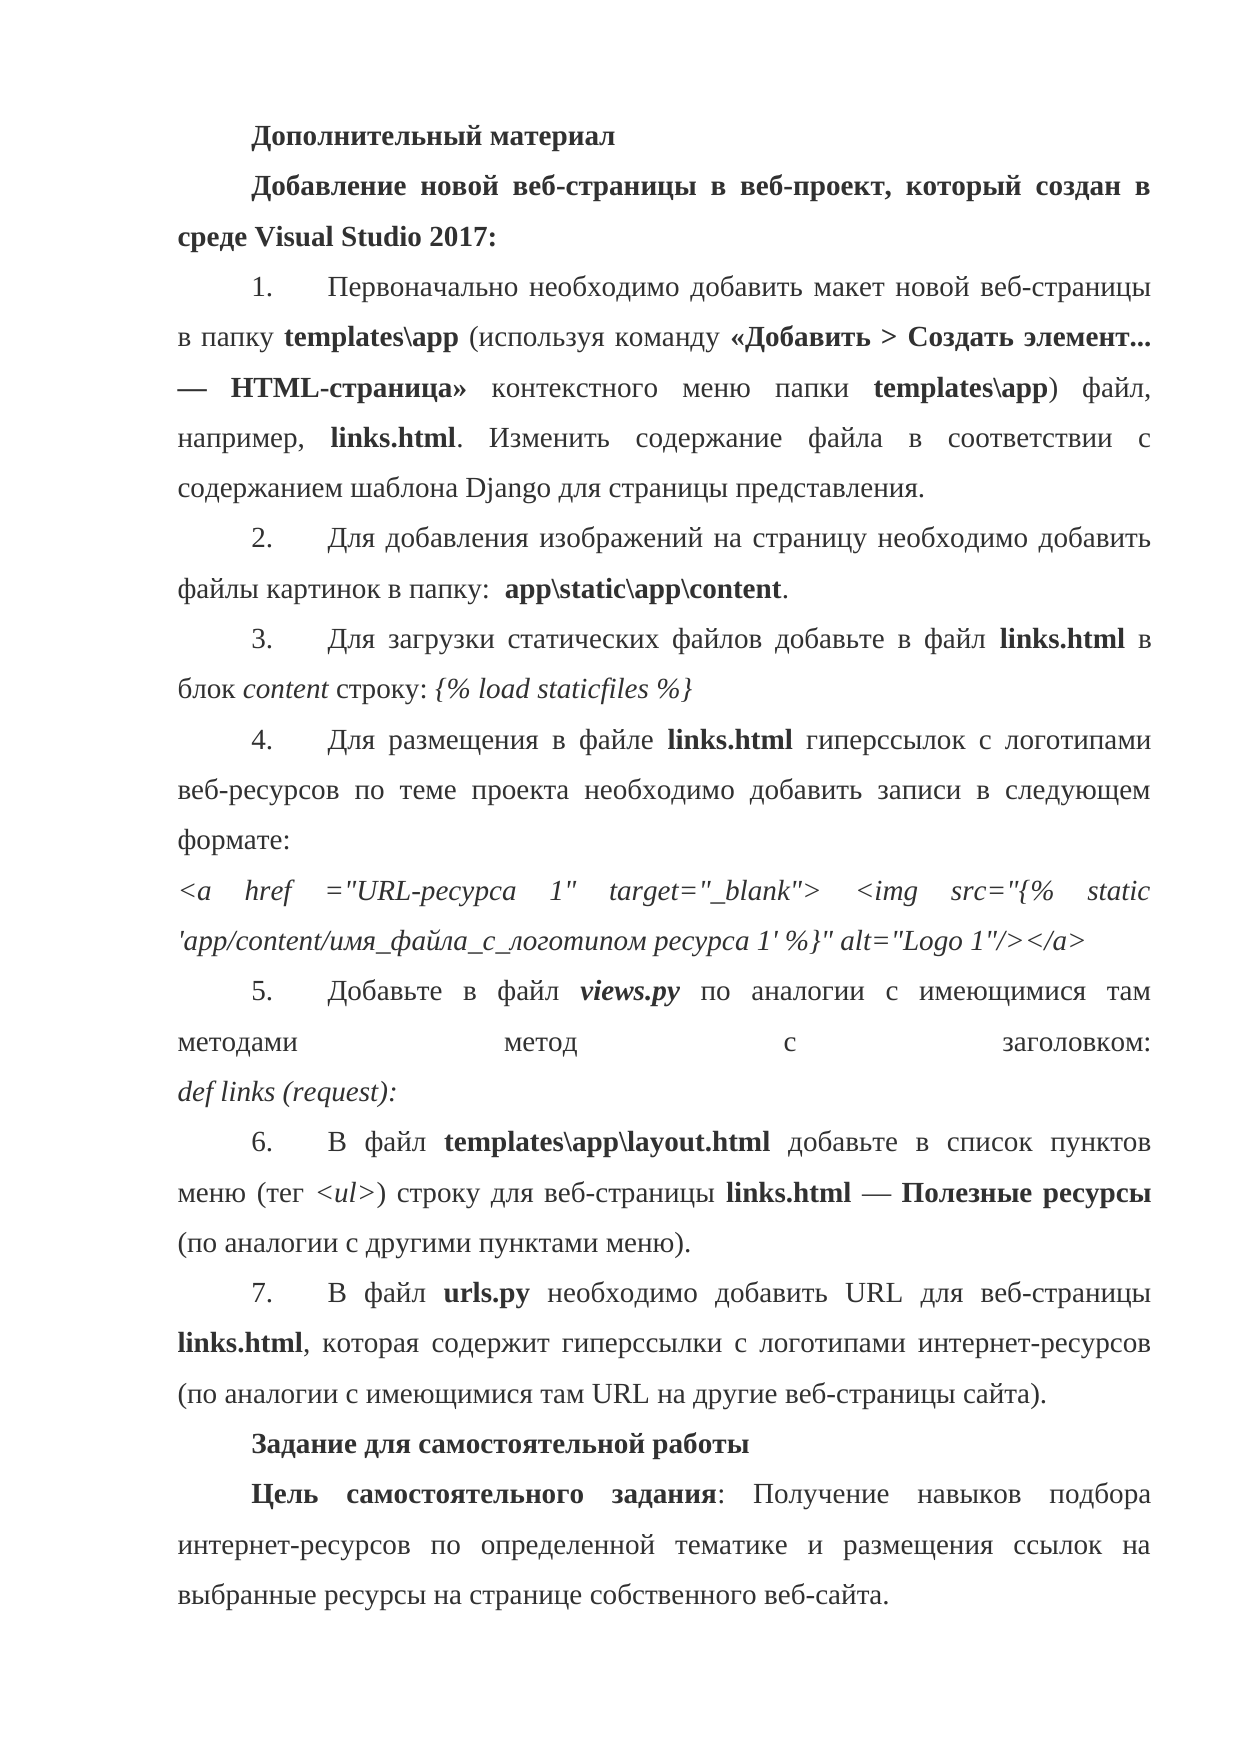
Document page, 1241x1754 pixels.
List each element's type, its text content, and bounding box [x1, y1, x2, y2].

list В файл templates\app\layout.html добавьте в список пунктов меню (тег <ul>) строку для веб-страницы links.html — Полезные ресурсы (по аналогии с другими пунктами меню). [177, 1124, 1152, 1258]
list Для добавления изображений на страницу необходимо добавить файлы картинок в папку: app\static\app\content. [177, 521, 1152, 604]
list Первоначально необходимо добавить макет новой веб-страницы в папку templates\app (используя команду «Добавить > Создать элемент... — HTML-страница» контекстного меню папки templates\app) файл, например, links.html. Изменить содержание файла в соответствии с содержанием шаблона Django для страницы представления. [177, 269, 1152, 504]
text Добавление новой веб-страницы в веб-проект, который создан в среде Visual Studio 2017: [177, 168, 1152, 252]
list Для размещения в файле links.html гиперссылок с логотипами веб-ресурсов по теме проекта необходимо добавить записи в следующем формате: <a href ="URL-ресурса 1" target="_blank"> <img src="{% static 'app/content/имя_файла_с_логотипом ресурса 1' %}" alt="Logo 1"/></a> [177, 722, 1152, 957]
text Цель самостоятельного задания: Получение навыков подбора интернет-ресурсов по определенной тематике и размещения ссылок на выбранные ресурсы на странице собственного веб-сайта. [177, 1477, 1152, 1611]
text Задание для самостоятельной работы [177, 1426, 1152, 1460]
list Для загрузки статических файлов добавьте в файл links.html в блок content строку: {% load staticfiles %} [177, 621, 1152, 705]
text Дополнительный материал [177, 118, 1152, 152]
list В файл urls.py необходимо добавить URL для веб-страницы links.html, которая содержит гиперссылки с логотипами интернет-ресурсов (по аналогии с имеющимися там URL на другие веб-страницы сайта). [177, 1275, 1152, 1409]
list Добавьте в файл views.py по аналогии с имеющимися там методами метод с заголовком: def links (request): [177, 973, 1152, 1108]
